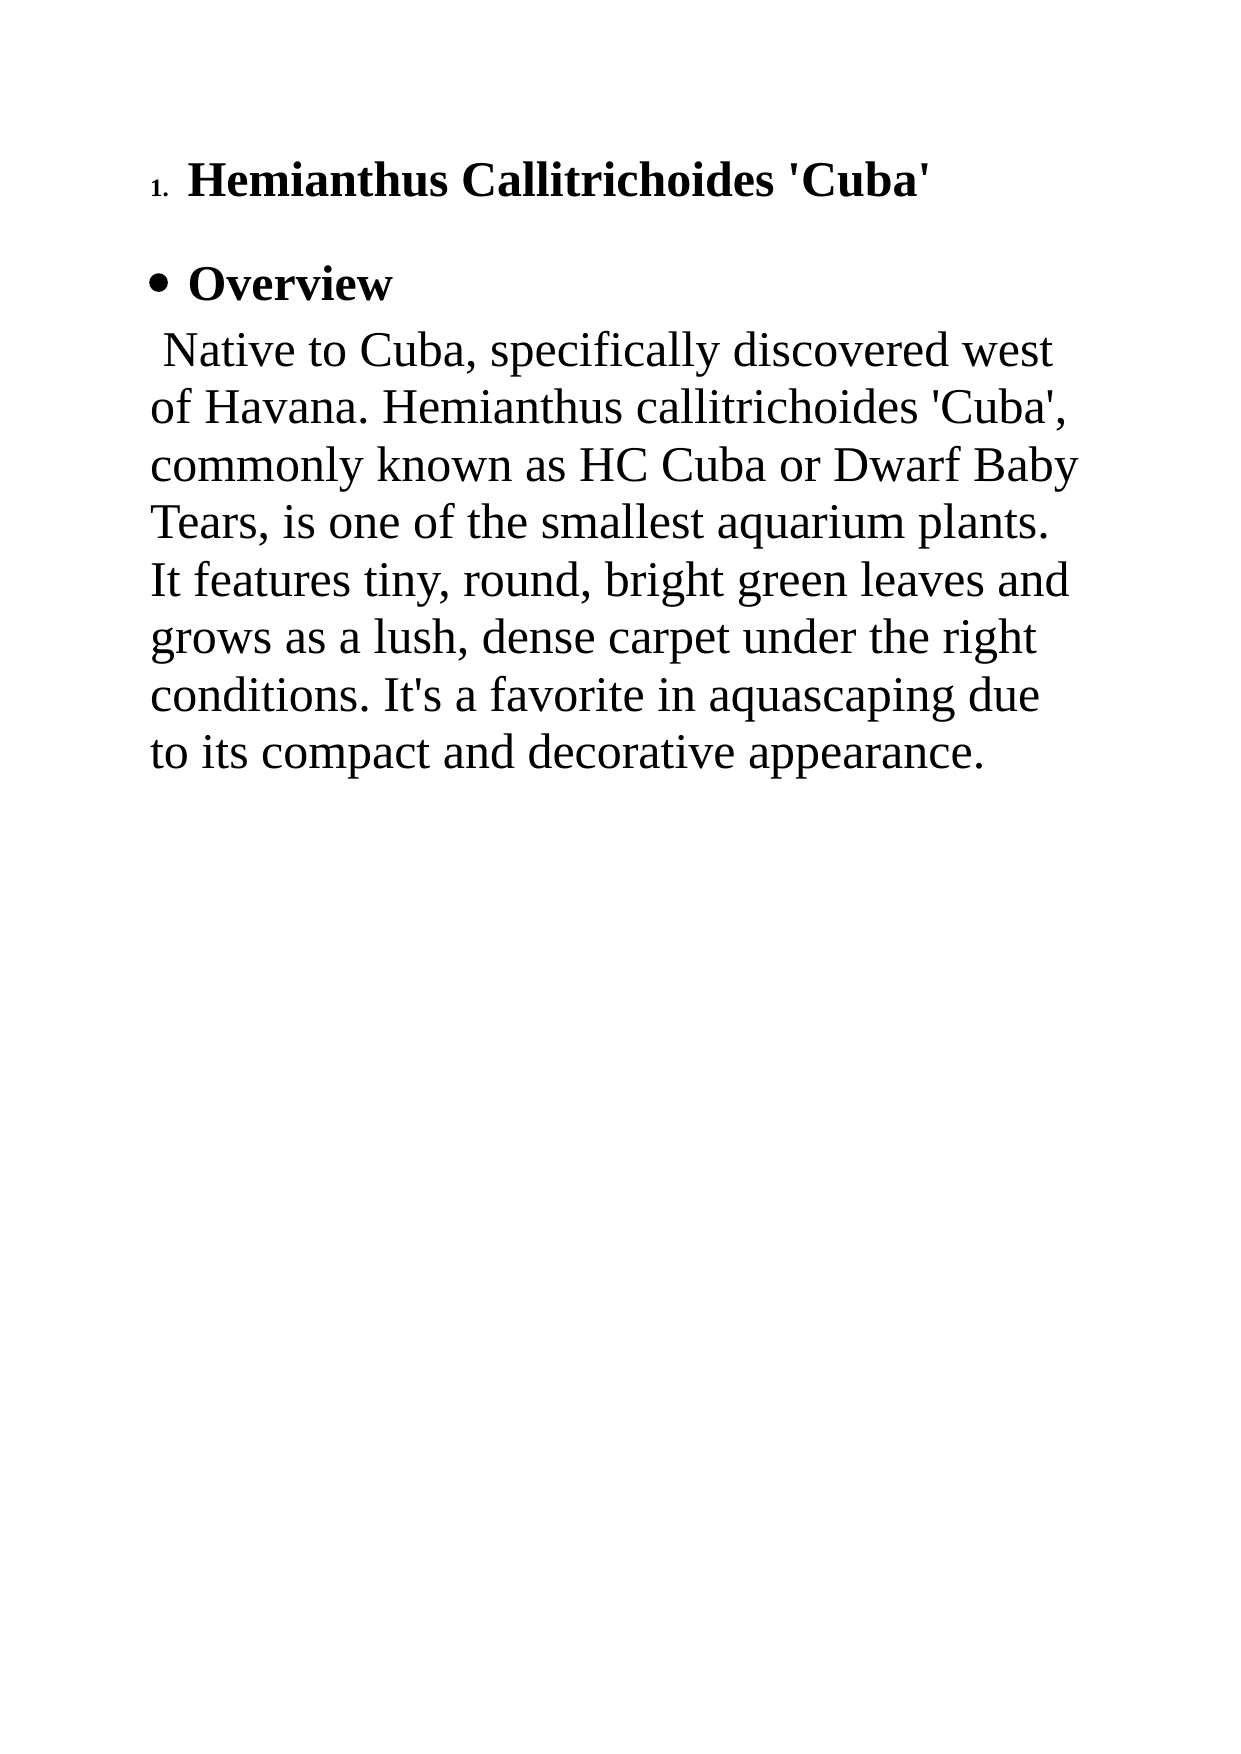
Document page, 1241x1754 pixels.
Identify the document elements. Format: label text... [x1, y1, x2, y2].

list Overview [150, 253, 1090, 311]
list Hemianthus Callitrichoides 'Cuba' [150, 150, 1090, 207]
text Native to Cuba, specifically discovered west of Havana. Hemianthus callitrichoides 'Cuba', commonly known as HC Cuba or Dwarf Baby Tears, is one of the smallest aquarium plants. It features tiny, round, bright green leaves and grows as a lush, dense carpet under the right conditions. It's a favorite in aquascaping due to its compact and decorative appearance. [150, 319, 1090, 779]
